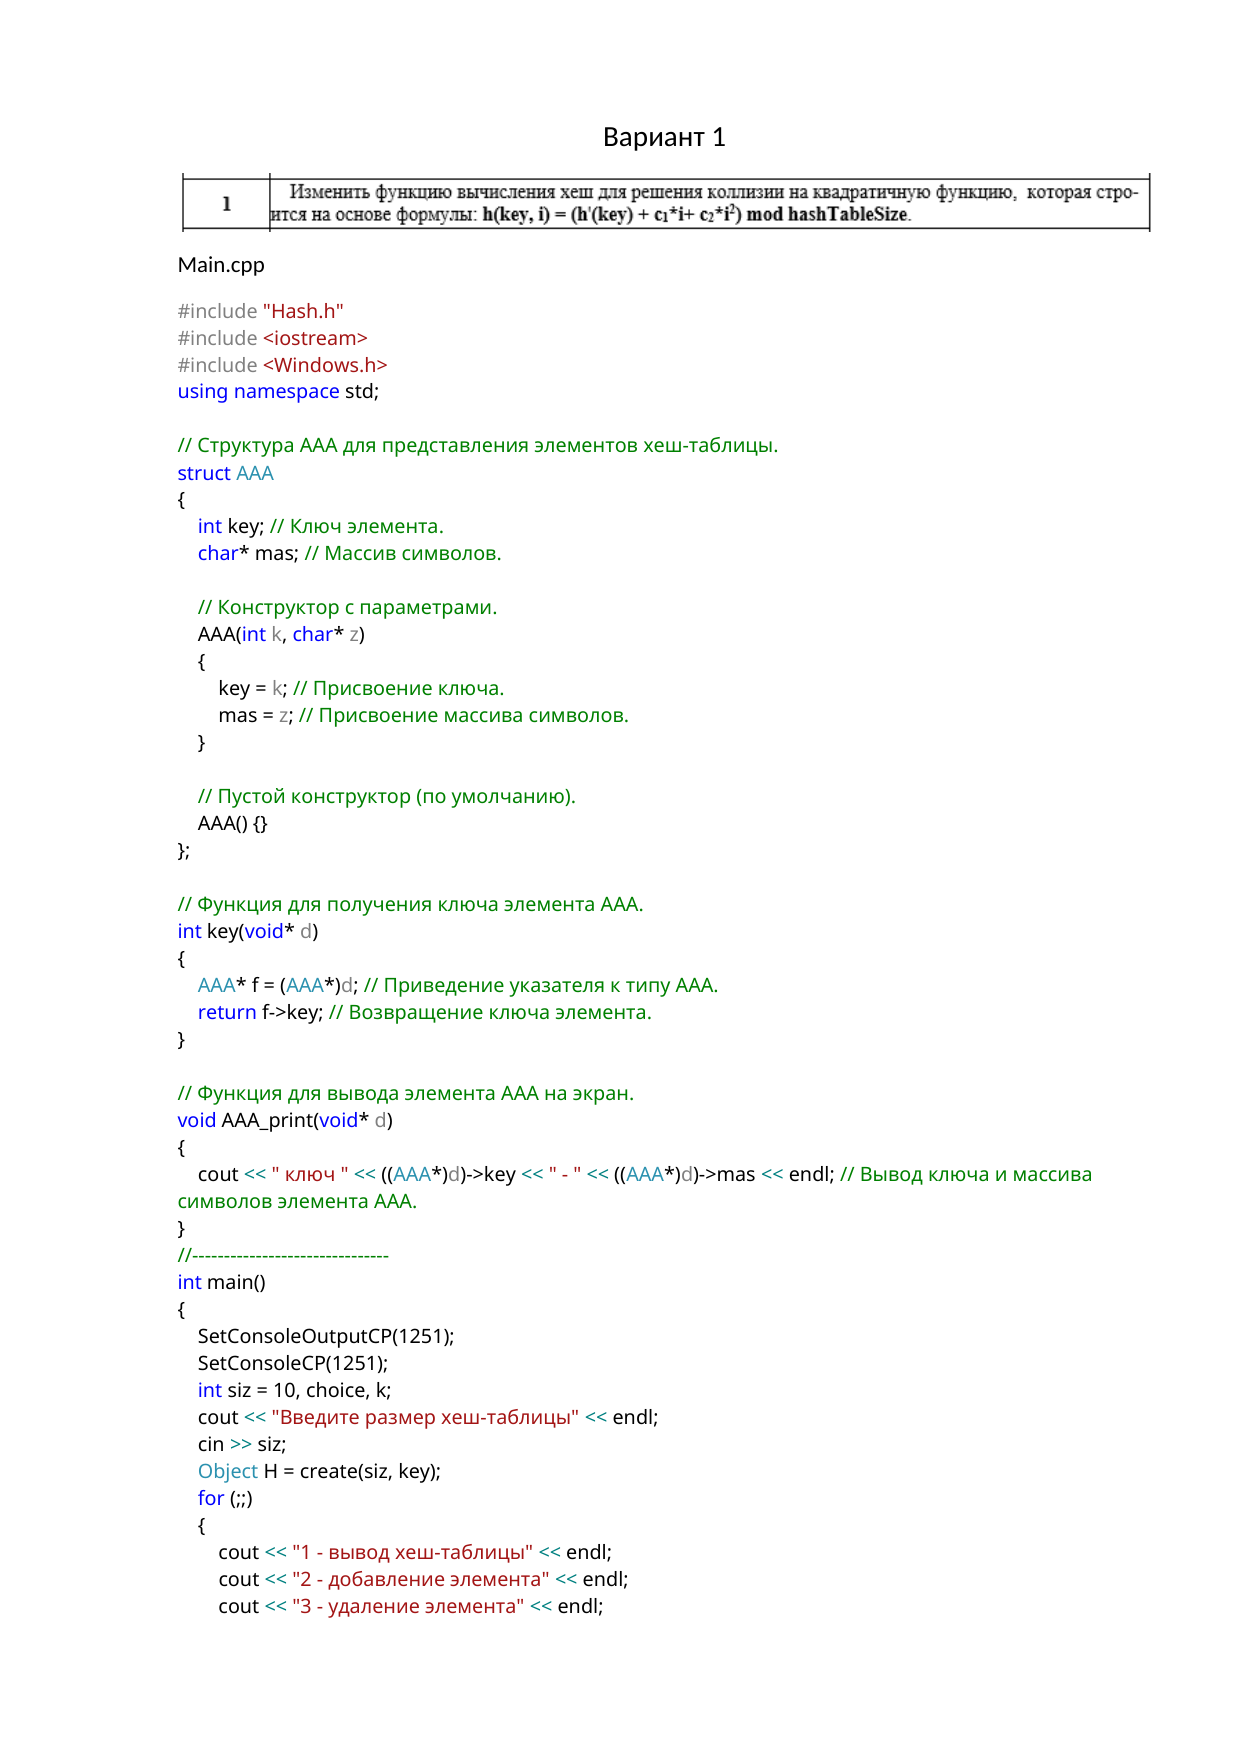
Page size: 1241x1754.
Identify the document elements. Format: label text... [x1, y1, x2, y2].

text int main() [177, 1268, 1152, 1295]
text void AAA_print(void* d) [177, 1106, 1152, 1133]
text SetConsoleOutputCP(1251); [177, 1322, 1152, 1349]
text #include <Windows.h> [177, 351, 1152, 378]
text Вариант 1 [177, 118, 1152, 154]
text struct AAA [177, 459, 1152, 486]
text AAA(int k, char* z) [177, 621, 1152, 648]
text // Функция для получения ключа элемента AAA. [177, 890, 1152, 917]
text int key(void* d) [177, 917, 1152, 944]
text { [177, 1133, 1152, 1160]
text cout << " ключ " << ((AAA*)d)->key << " - " << ((AAA*)d)->mas << endl; // Вывод ключа и массива символов элемента AAA. [177, 1160, 1152, 1214]
text { [177, 944, 1152, 971]
text #include "Hash.h" [177, 297, 1152, 324]
text int siz = 10, choice, k; [177, 1376, 1152, 1403]
text { [177, 1295, 1152, 1322]
text Main.cpp [177, 250, 1152, 278]
text Object H = create(siz, key); [177, 1457, 1152, 1484]
text AAA* f = (AAA*)d; // Приведение указателя к типу AAA. [177, 971, 1152, 998]
text } [177, 1214, 1152, 1241]
picture [177, 173, 1152, 232]
text // Структура AAA для представления элементов хеш-таблицы. [177, 432, 1152, 459]
text // Конструктор с параметрами. [177, 594, 1152, 621]
text { [177, 648, 1152, 674]
text //------------------------------- [177, 1241, 1152, 1268]
text // Функция для вывода элемента AAA на экран. [177, 1079, 1152, 1106]
text cout << "Введите размер хеш-таблицы" << endl; [177, 1403, 1152, 1430]
text return f->key; // Возвращение ключа элемента. [177, 998, 1152, 1025]
text } [177, 728, 1152, 756]
text cout << "1 - вывод хеш-таблицы" << endl; [177, 1538, 1152, 1565]
text SetConsoleCP(1251); [177, 1349, 1152, 1376]
text { [177, 1511, 1152, 1538]
text { [177, 486, 1152, 513]
text #include <iostream> [177, 324, 1152, 351]
text } [177, 1025, 1152, 1052]
text cout << "2 - добавление элемента" << endl; [177, 1565, 1152, 1592]
text char* mas; // Массив символов. [177, 540, 1152, 567]
text cin >> siz; [177, 1430, 1152, 1457]
text cout << "3 - удаление элемента" << endl; [177, 1592, 1152, 1619]
text key = k; // Присвоение ключа. [177, 674, 1152, 702]
text // Пустой конструктор (по умолчанию). [177, 782, 1152, 809]
text AAA() {} [177, 809, 1152, 836]
text }; [177, 836, 1152, 863]
text mas = z; // Присвоение массива символов. [177, 702, 1152, 728]
text using namespace std; [177, 378, 1152, 405]
text int key; // Ключ элемента. [177, 513, 1152, 540]
text for (;;) [177, 1484, 1152, 1511]
